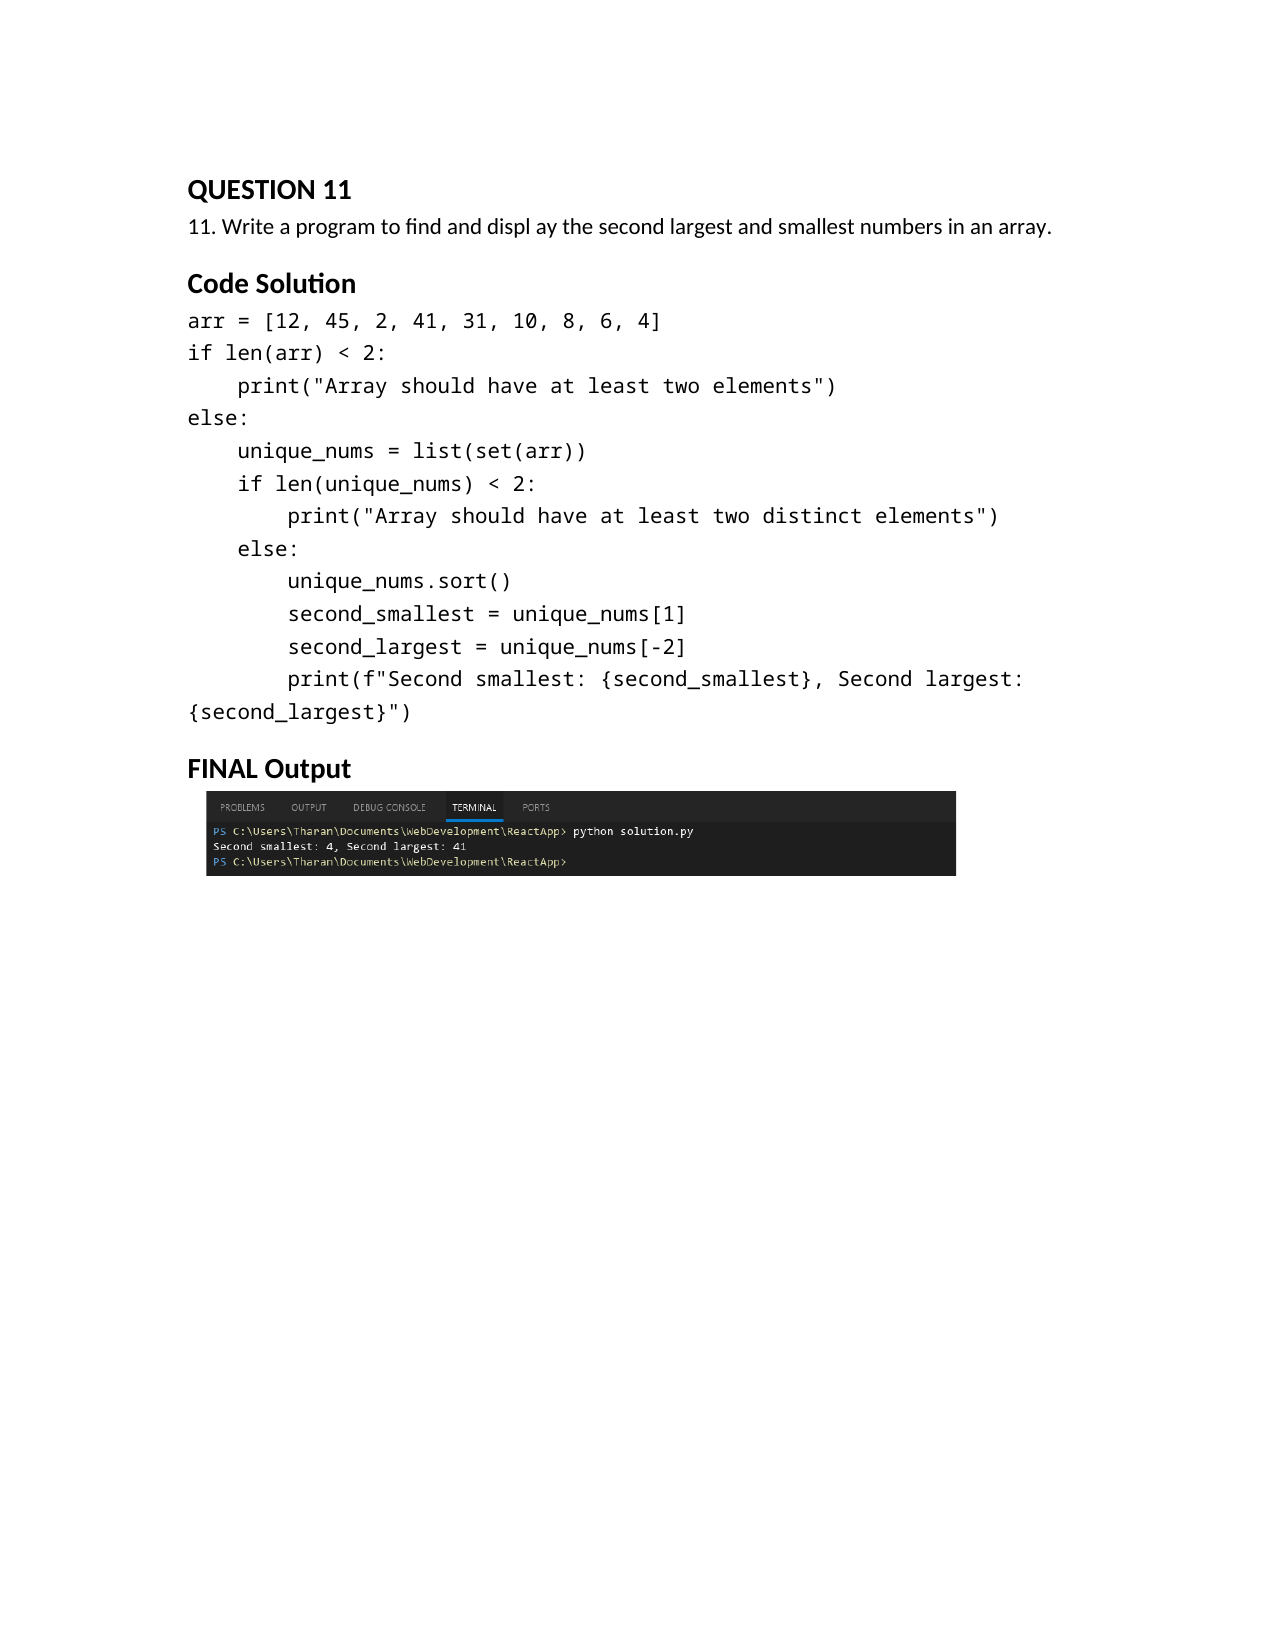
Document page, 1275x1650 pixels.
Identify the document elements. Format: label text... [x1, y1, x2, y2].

subtitle FINAL Output [187, 750, 1087, 786]
picture [206, 791, 957, 876]
text arr = [12, 45, 2, 41, 31, 10, 8, 6, 4] if len(arr) < 2: print("Array should have at least two elements") else: unique_nums = list(set(arr)) if len(unique_nums) < 2: print("Array should have at least two distinct elements") else: unique_nums.sort() second_smallest = unique_nums[1] second_largest = unique_nums[-2] print(f"Second smallest: {second_smallest}, Second largest: {second_largest}") [187, 306, 1087, 725]
subtitle QUESTION 11 [187, 171, 1087, 206]
subtitle Code Solution [187, 265, 1087, 300]
text 11. Write a program to find and displ ay the second largest and smallest numbers in an array. [187, 212, 1087, 240]
